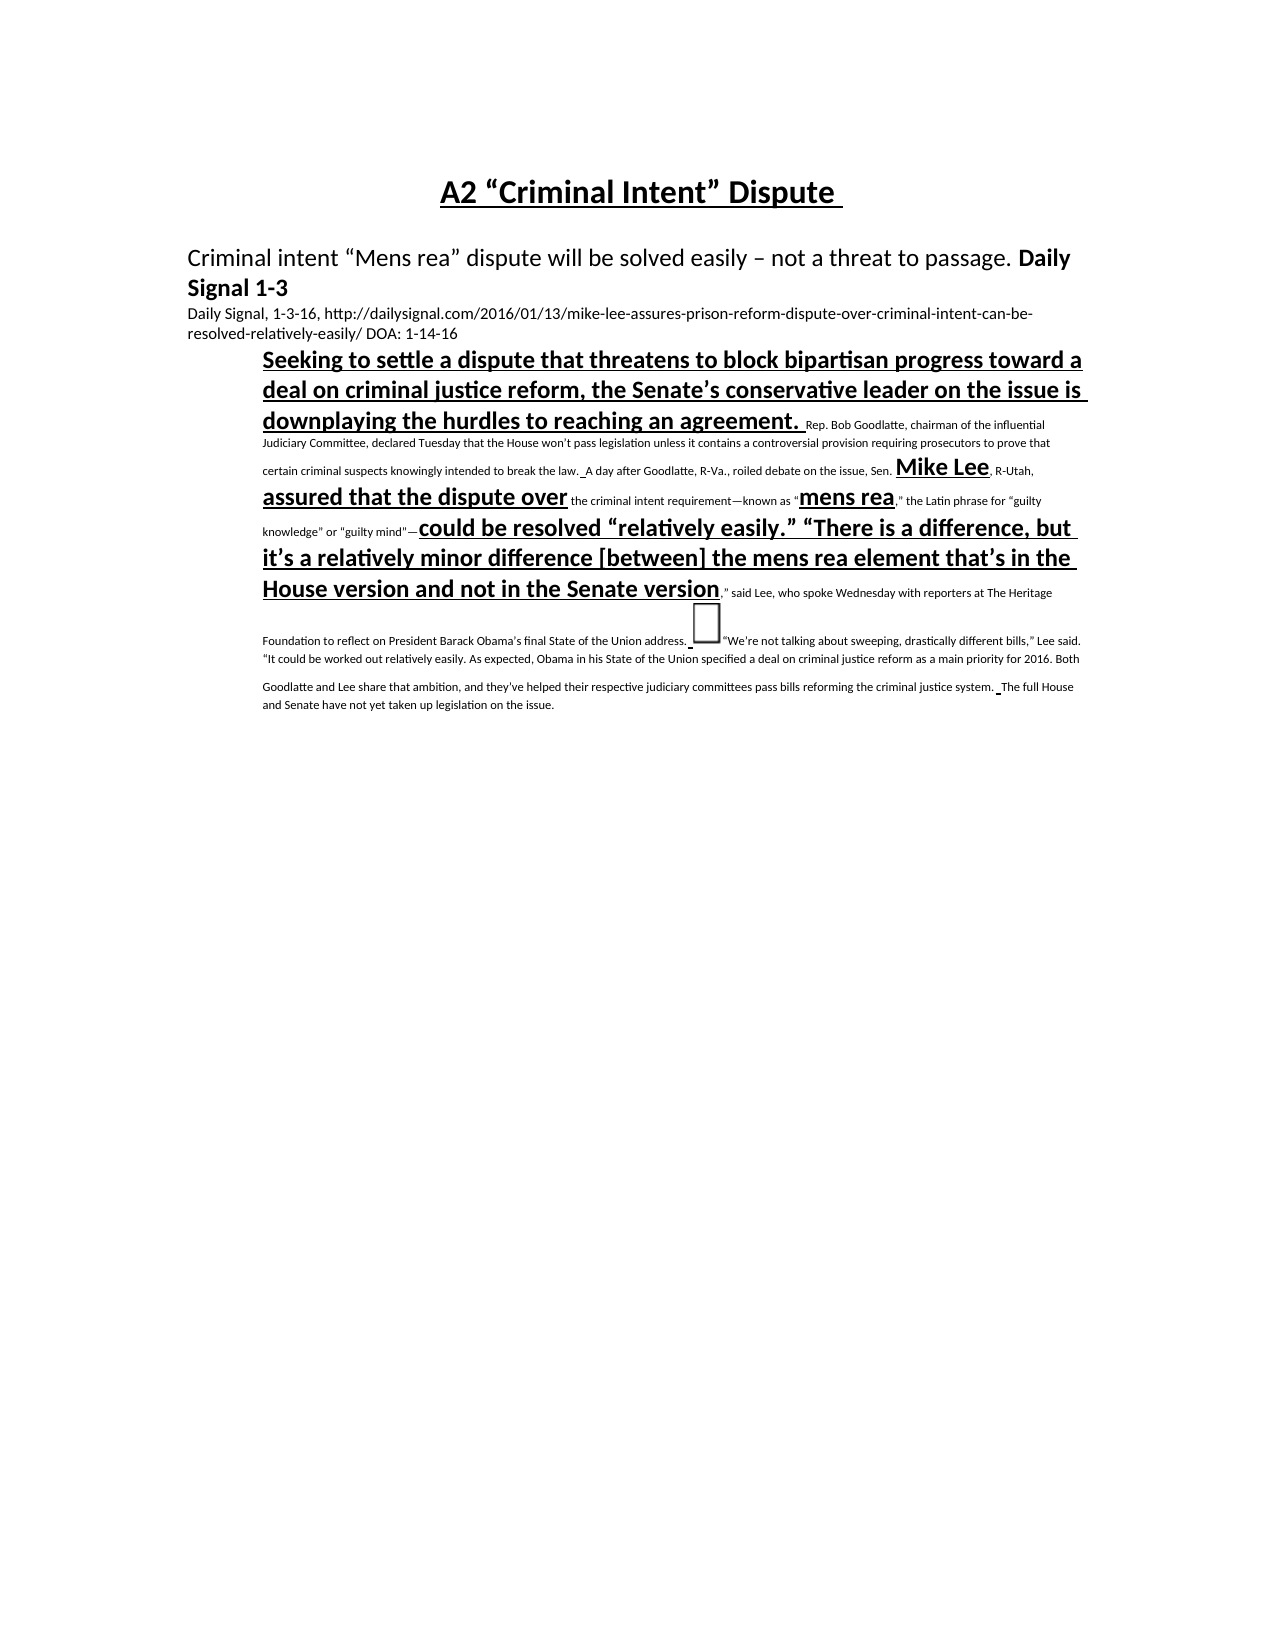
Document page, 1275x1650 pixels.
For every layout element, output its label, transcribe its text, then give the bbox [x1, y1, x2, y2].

text Daily Signal, 1-3-16, http://dailysignal.com/2016/01/13/mike-lee-assures-prison-reform-dispute-over-criminal-intent-can-be-resolved-relatively-easily/ DOA: 1-14-16 [187, 303, 1087, 344]
picture [693, 603, 723, 646]
text Seeking to settle a dispute that threatens to block bipartisan progress toward a deal on criminal justice reform, the Senate’s conservative leader on the issue is downplaying the hurdles to reaching an agreement. Rep. Bob Goodlatte, chairman of the influential Judiciary Committee, declared Tuesday that the House won’t pass legislation unless it contains a controversial provision requiring prosecutors to prove that certain criminal suspects knowingly intended to break the law. A day after Goodlatte, R-Va., roiled debate on the issue, Sen. Mike Lee, R-Utah, assured that the dispute over the criminal intent requirement—known as “mens rea,” the Latin phrase for “guilty knowledge” or “guilty mind”—could be resolved “relatively easily.” “There is a difference, but it’s a relatively minor difference [between] the mens rea element that’s in the House version and not in the Senate version,” said Lee, who spoke Wednesday with reporters at The Heritage Foundation to reflect on President Barack Obama’s final State of the Union address. “We’re not talking about sweeping, drastically different bills,” Lee said. “It could be worked out relatively easily. As expected, Obama in his State of the Union specified a deal on criminal justice reform as a main priority for 2016. Both Goodlatte and Lee share that ambition, and they’ve helped their respective judiciary committees pass bills reforming the criminal justice system. The full House and Senate have not yet taken up legislation on the issue. [262, 401, 1087, 713]
text Criminal intent “Mens rea” dispute will be solved easily – not a threat to passage. Daily Signal 1-3 [187, 242, 1087, 303]
subtitle A2 “Criminal Intent” Dispute [187, 171, 1087, 212]
